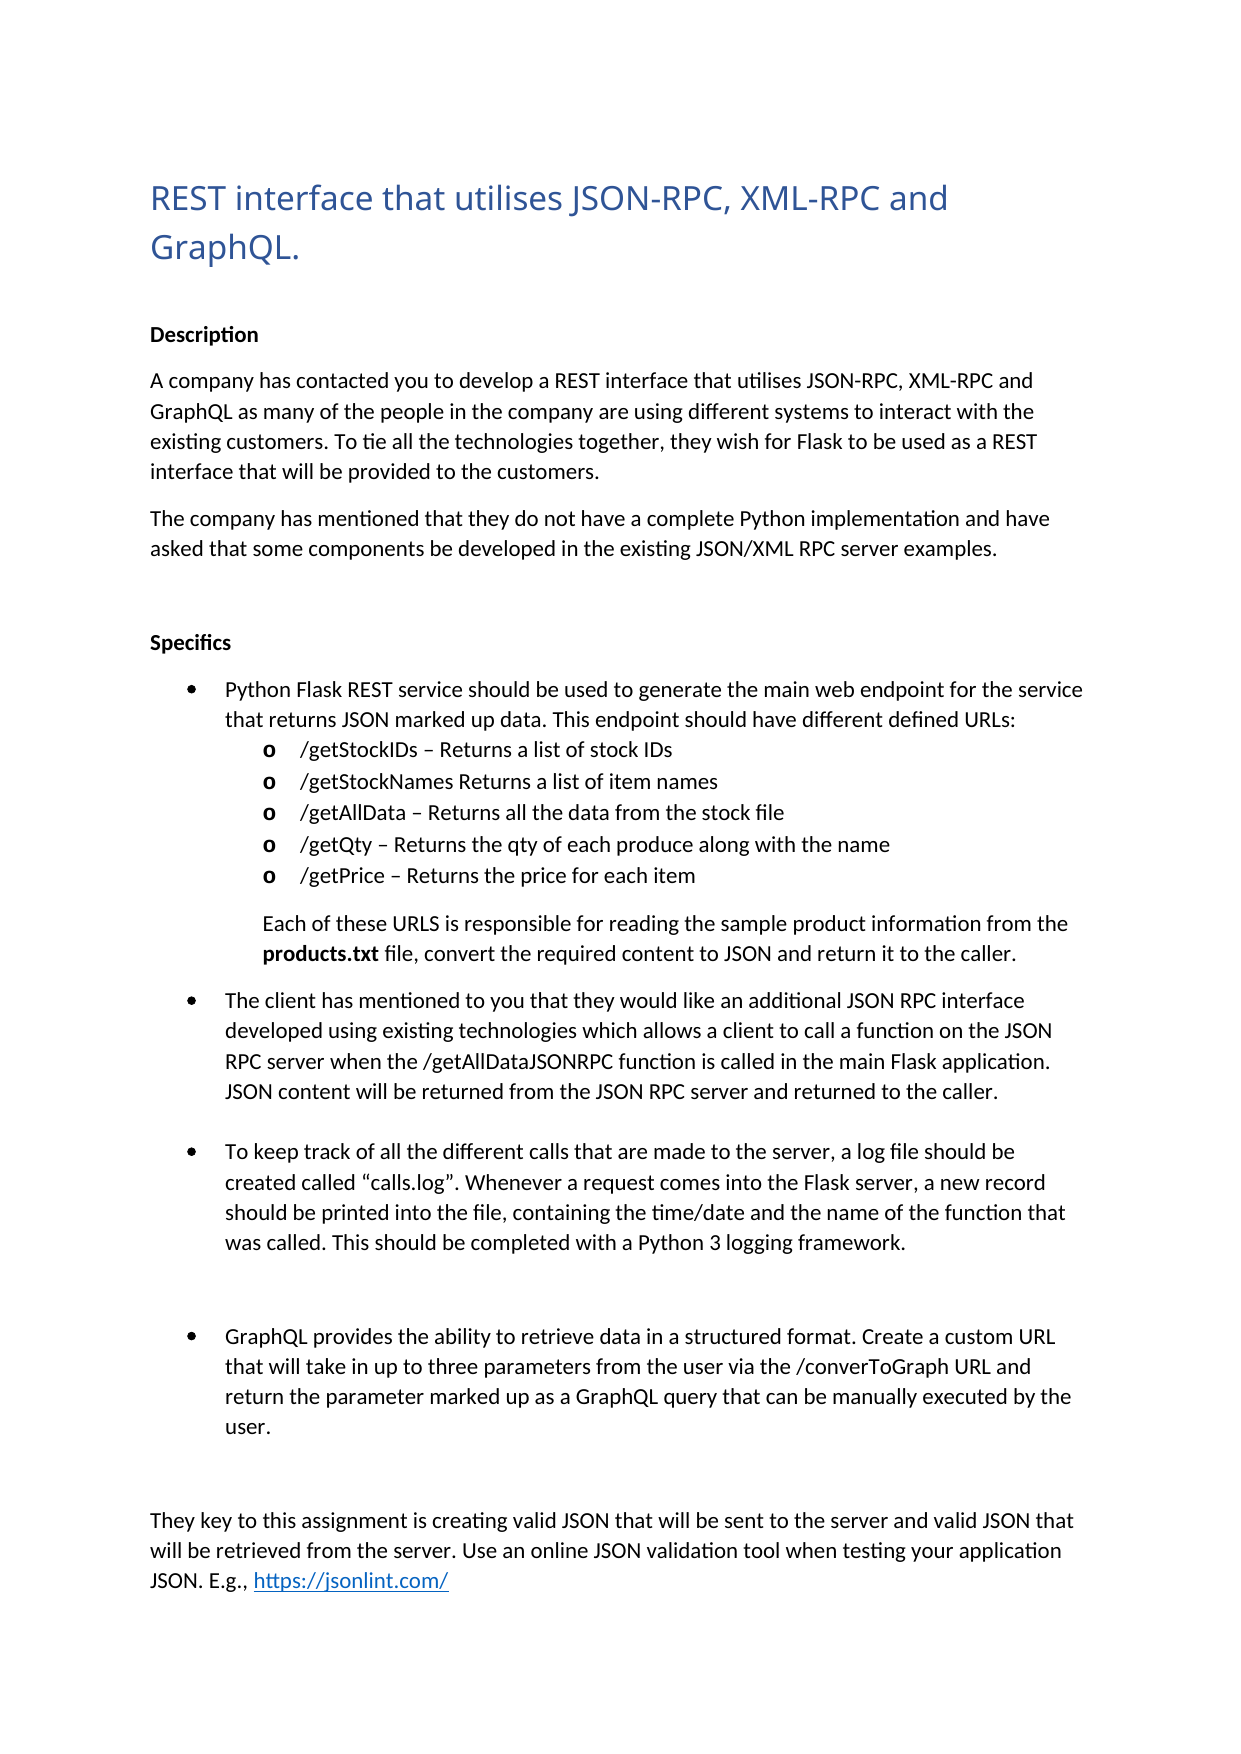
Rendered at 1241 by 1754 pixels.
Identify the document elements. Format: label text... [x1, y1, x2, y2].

list /getQty – Returns the qty of each produce along with the name [262, 830, 1090, 859]
text The company has mentioned that they do not have a complete Python implementation and have asked that some components be developed in the existing JSON/XML RPC server examples. [150, 504, 1090, 562]
list /getPrice – Returns the price for each item [262, 861, 1090, 890]
text Specifics [150, 628, 1090, 656]
list The client has mentioned to you that they would like an additional JSON RPC interface developed using existing technologies which allows a client to call a function on the JSON RPC server when the /getAllDataJSONRPC function is called in the main Flask application. JSON content will be returned from the JSON RPC server and returned to the caller. [187, 986, 1090, 1135]
text A company has contacted you to develop a REST interface that utilises JSON-RPC, XML-RPC and GraphQL as many of the people in the company are using different systems to interact with the existing customers. To tie all the technologies together, they wish for Flask to be used as a REST interface that will be provided to the customers. [150, 367, 1090, 485]
text Each of these URLS is responsible for reading the sample product information from the products.txt file, convert the required content to JSON and return it to the caller. [262, 909, 1090, 968]
list To keep track of all the different calls that are made to the server, a log file should be created called “calls.log”. Whenever a request comes into the Flask server, a new record should be printed into the file, containing the time/date and the name of the function that was called. This should be completed with a Python 3 logging framework. [187, 1137, 1090, 1256]
list /getStockNames Returns a list of item names [262, 767, 1090, 796]
text Description [150, 320, 1090, 348]
list GraphQL provides the ability to retrieve data in a structured format. Create a custom URL that will take in up to three parameters from the user via the /converToGraph URL and return the parameter marked up as a GraphQL query that can be manually executed by the user. [187, 1322, 1090, 1441]
subtitle REST interface that utilises JSON-RPC, XML-RPC and GraphQL. [150, 175, 1090, 269]
list /getStockIDs – Returns a list of stock IDs [262, 735, 1090, 764]
list Python Flask REST service should be used to generate the main web endpoint for the service that returns JSON marked up data. This endpoint should have different defined URLs: [187, 675, 1090, 733]
text They key to this assignment is creating valid JSON that will be sent to the server and valid JSON that will be retrieved from the server. Use an online JSON validation tool when testing your application JSON. E.g., https://jsonlint.com/ [150, 1506, 1090, 1595]
list /getAllData – Returns all the data from the stock file [262, 798, 1090, 827]
